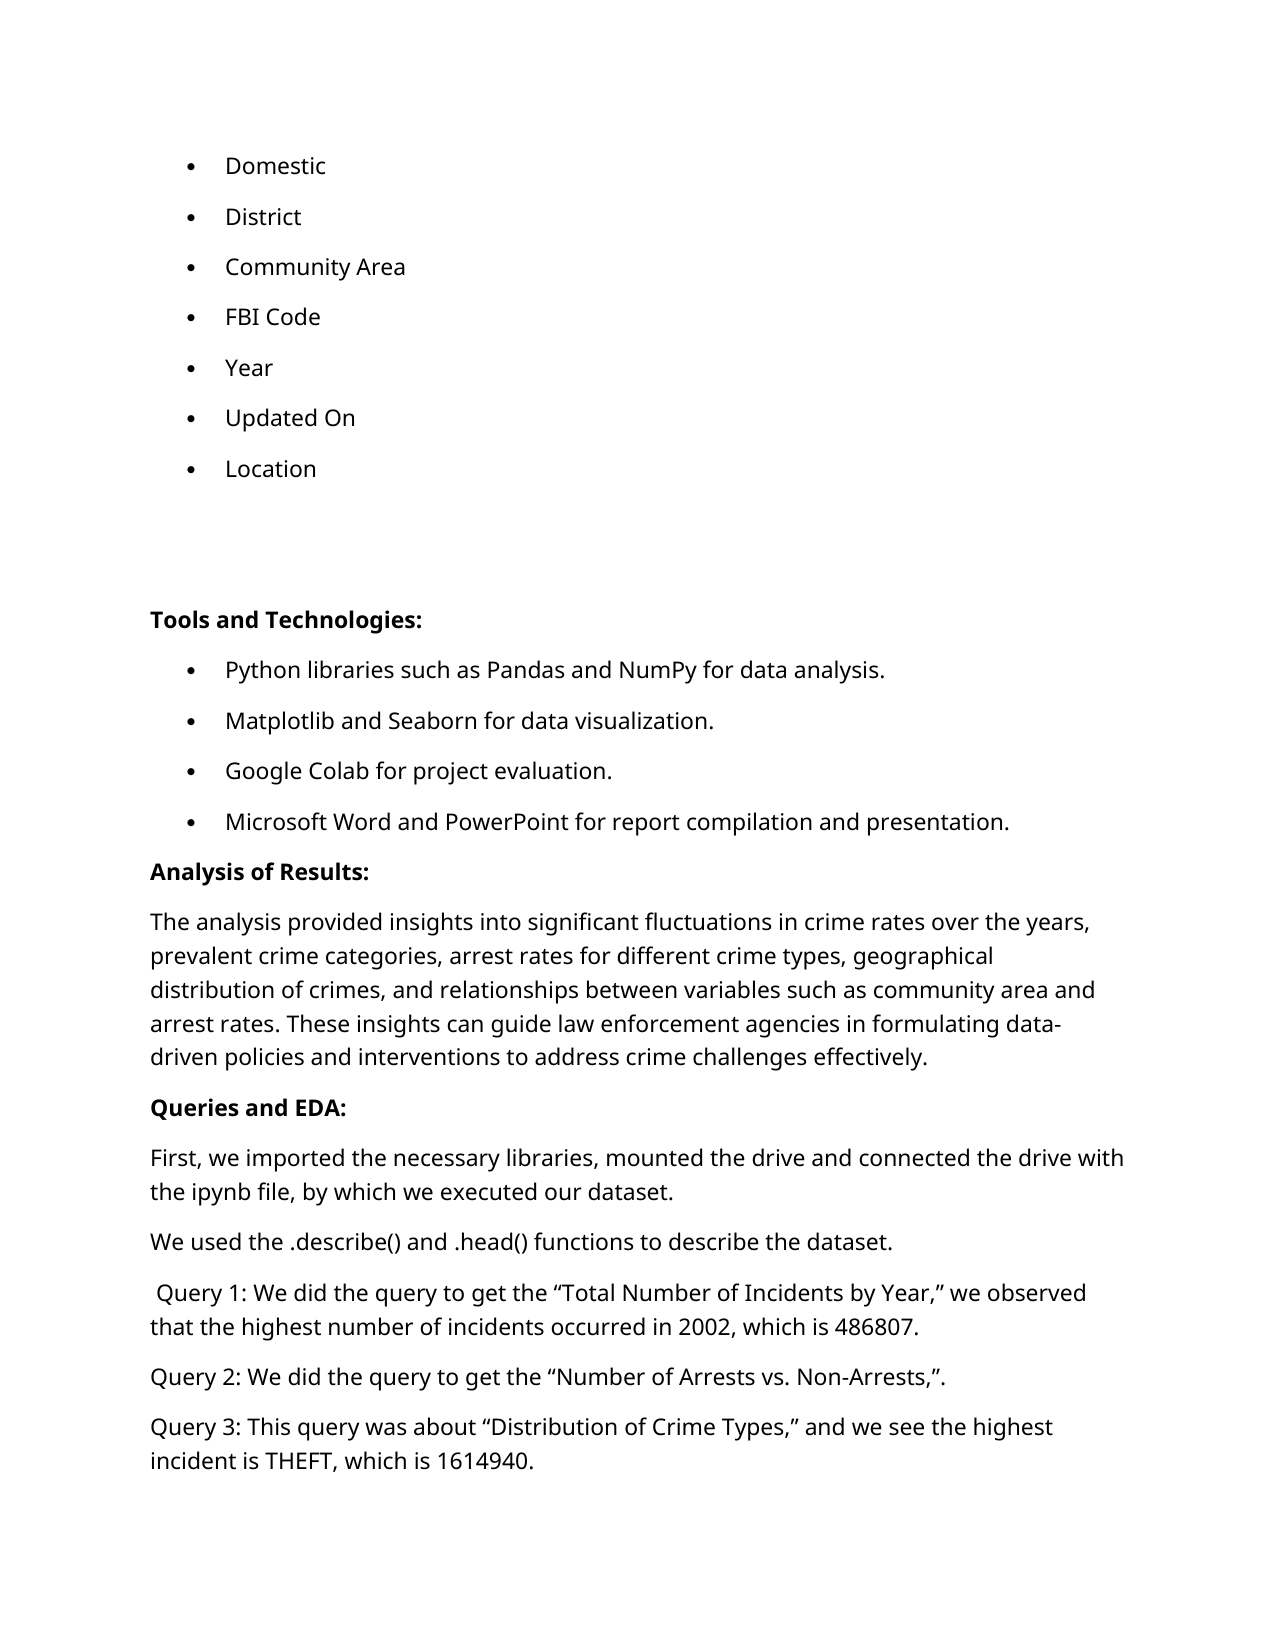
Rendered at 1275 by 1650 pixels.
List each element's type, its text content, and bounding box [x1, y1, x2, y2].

text Query 2: We did the query to get the “Number of Arrests vs. Non-Arrests,”. [150, 1361, 1125, 1392]
list FBI Code [187, 301, 1125, 332]
list Community Area [187, 251, 1125, 282]
text Analysis of Results: [150, 856, 1125, 887]
text Query 1: We did the query to get the “Total Number of Incidents by Year,” we observed that the highest number of incidents occurred in 2002, which is 486807. [150, 1277, 1125, 1342]
list Matplotlib and Seaborn for data visualization. [187, 704, 1125, 736]
list Domestic [187, 150, 1125, 181]
text Query 3: This query was about “Distribution of Crime Types,” and we see the highest incident is THEFT, which is 1614940. [150, 1411, 1125, 1476]
list Microsoft Word and PowerPoint for report compilation and presentation. [187, 805, 1125, 837]
list Location [187, 452, 1125, 484]
list Year [187, 352, 1125, 383]
text We used the .describe() and .head() functions to describe the dataset. [150, 1226, 1125, 1257]
list Google Colab for project evaluation. [187, 755, 1125, 786]
list Python libraries such as Pandas and NumPy for data analysis. [187, 654, 1125, 685]
list Updated On [187, 402, 1125, 433]
text First, we imported the necessary libraries, mounted the drive and connected the drive with the ipynb file, by which we executed our dataset. [150, 1142, 1125, 1207]
list District [187, 200, 1125, 232]
text Queries and EDA: [150, 1092, 1125, 1123]
text The analysis provided insights into significant fluctuations in crime rates over the years, prevalent crime categories, arrest rates for different crime types, geographical distribution of crimes, and relationships between variables such as community area and arrest rates. These insights can guide law enforcement agencies in formulating data-driven policies and interventions to address crime challenges effectively. [150, 906, 1125, 1072]
text Tools and Technologies: [150, 604, 1125, 635]
